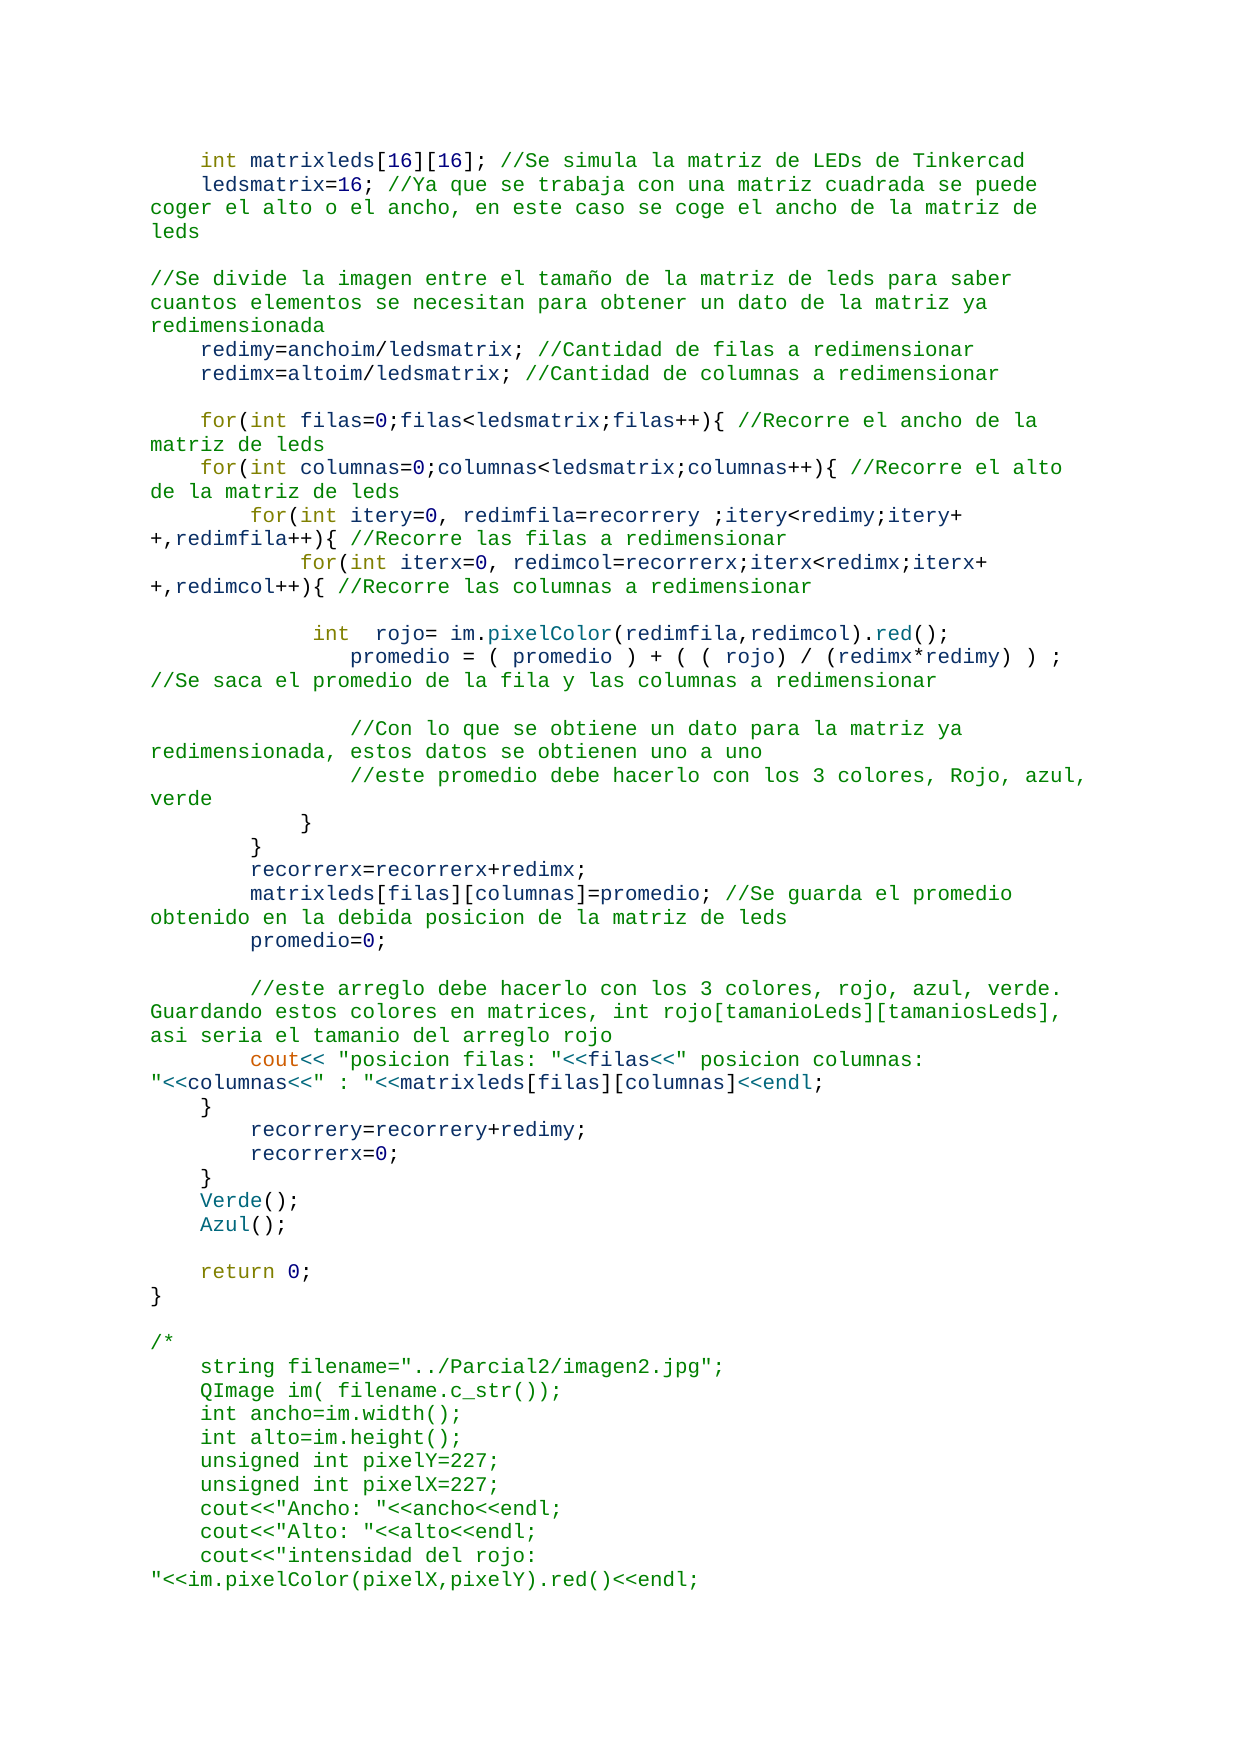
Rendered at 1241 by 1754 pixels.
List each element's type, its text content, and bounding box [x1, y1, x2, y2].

text //este promedio debe hacerlo con los 3 colores, Rojo, azul, verde [150, 765, 1090, 812]
text } [150, 1285, 1090, 1309]
text int matrixleds[16][16]; //Se simula la matriz de LEDs de Tinkercad [150, 150, 1090, 174]
text ledsmatrix=16; //Ya que se trabaja con una matriz cuadrada se puede coger el alto o el ancho, en este caso se coge el ancho de la matriz de leds [150, 174, 1090, 244]
text recorrery=recorrery+redimy; [150, 1119, 1090, 1143]
text QImage im( filename.c_str()); [150, 1379, 1090, 1403]
text cout<< "posicion filas: "<<filas<<" posicion columnas: "<<columnas<<" : "<<matrixleds[filas][columnas]<<endl; [150, 1048, 1090, 1096]
text unsigned int pixelX=227; [150, 1474, 1090, 1498]
text } [150, 812, 1090, 836]
text for(int itery=0, redimfila=recorrery ;itery<redimy;itery++,redimfila++){ //Recorre las filas a redimensionar [150, 505, 1090, 552]
text promedio = ( promedio ) + ( ( rojo) / (redimx*redimy) ) ; //Se saca el promedio de la fila y las columnas a redimensionar [150, 647, 1090, 694]
text } [150, 1167, 1090, 1190]
text //Se divide la imagen entre el tamaño de la matriz de leds para saber cuantos elementos se necesitan para obtener un dato de la matriz ya redimensionada [150, 268, 1090, 339]
text unsigned int pixelY=227; [150, 1451, 1090, 1474]
text recorrerx=recorrerx+redimx; [150, 859, 1090, 883]
text int ancho=im.width(); [150, 1403, 1090, 1427]
text promedio=0; [150, 930, 1090, 954]
text redimy=anchoim/ledsmatrix; //Cantidad de filas a redimensionar [150, 339, 1090, 363]
text //este arreglo debe hacerlo con los 3 colores, rojo, azul, verde. Guardando estos colores en matrices, int rojo[tamanioLeds][tamaniosLeds], asi seria el tamanio del arreglo rojo [150, 978, 1090, 1048]
text for(int filas=0;filas<ledsmatrix;filas++){ //Recorre el ancho de la matriz de leds [150, 410, 1090, 457]
text matrixleds[filas][columnas]=promedio; //Se guarda el promedio obtenido en la debida posicion de la matriz de leds [150, 883, 1090, 930]
text /* [150, 1332, 1090, 1356]
text string filename="../Parcial2/imagen2.jpg"; [150, 1356, 1090, 1379]
text Verde(); [150, 1190, 1090, 1214]
text return 0; [150, 1261, 1090, 1285]
text } [150, 1096, 1090, 1119]
text cout<<"Alto: "<<alto<<endl; [150, 1521, 1090, 1545]
text cout<<"Ancho: "<<ancho<<endl; [150, 1498, 1090, 1521]
text cout<<"intensidad del rojo: "<<im.pixelColor(pixelX,pixelY).red()<<endl; [150, 1545, 1090, 1592]
text int alto=im.height(); [150, 1427, 1090, 1451]
text for(int iterx=0, redimcol=recorrerx;iterx<redimx;iterx++,redimcol++){ //Recorre las columnas a redimensionar [150, 552, 1090, 599]
text redimx=altoim/ledsmatrix; //Cantidad de columnas a redimensionar [150, 363, 1090, 386]
text } [150, 836, 1090, 859]
text recorrerx=0; [150, 1143, 1090, 1167]
text int rojo= im.pixelColor(redimfila,redimcol).red(); [150, 623, 1090, 647]
text Azul(); [150, 1214, 1090, 1238]
text //Con lo que se obtiene un dato para la matriz ya redimensionada, estos datos se obtienen uno a uno [150, 717, 1090, 765]
text for(int columnas=0;columnas<ledsmatrix;columnas++){ //Recorre el alto de la matriz de leds [150, 457, 1090, 505]
